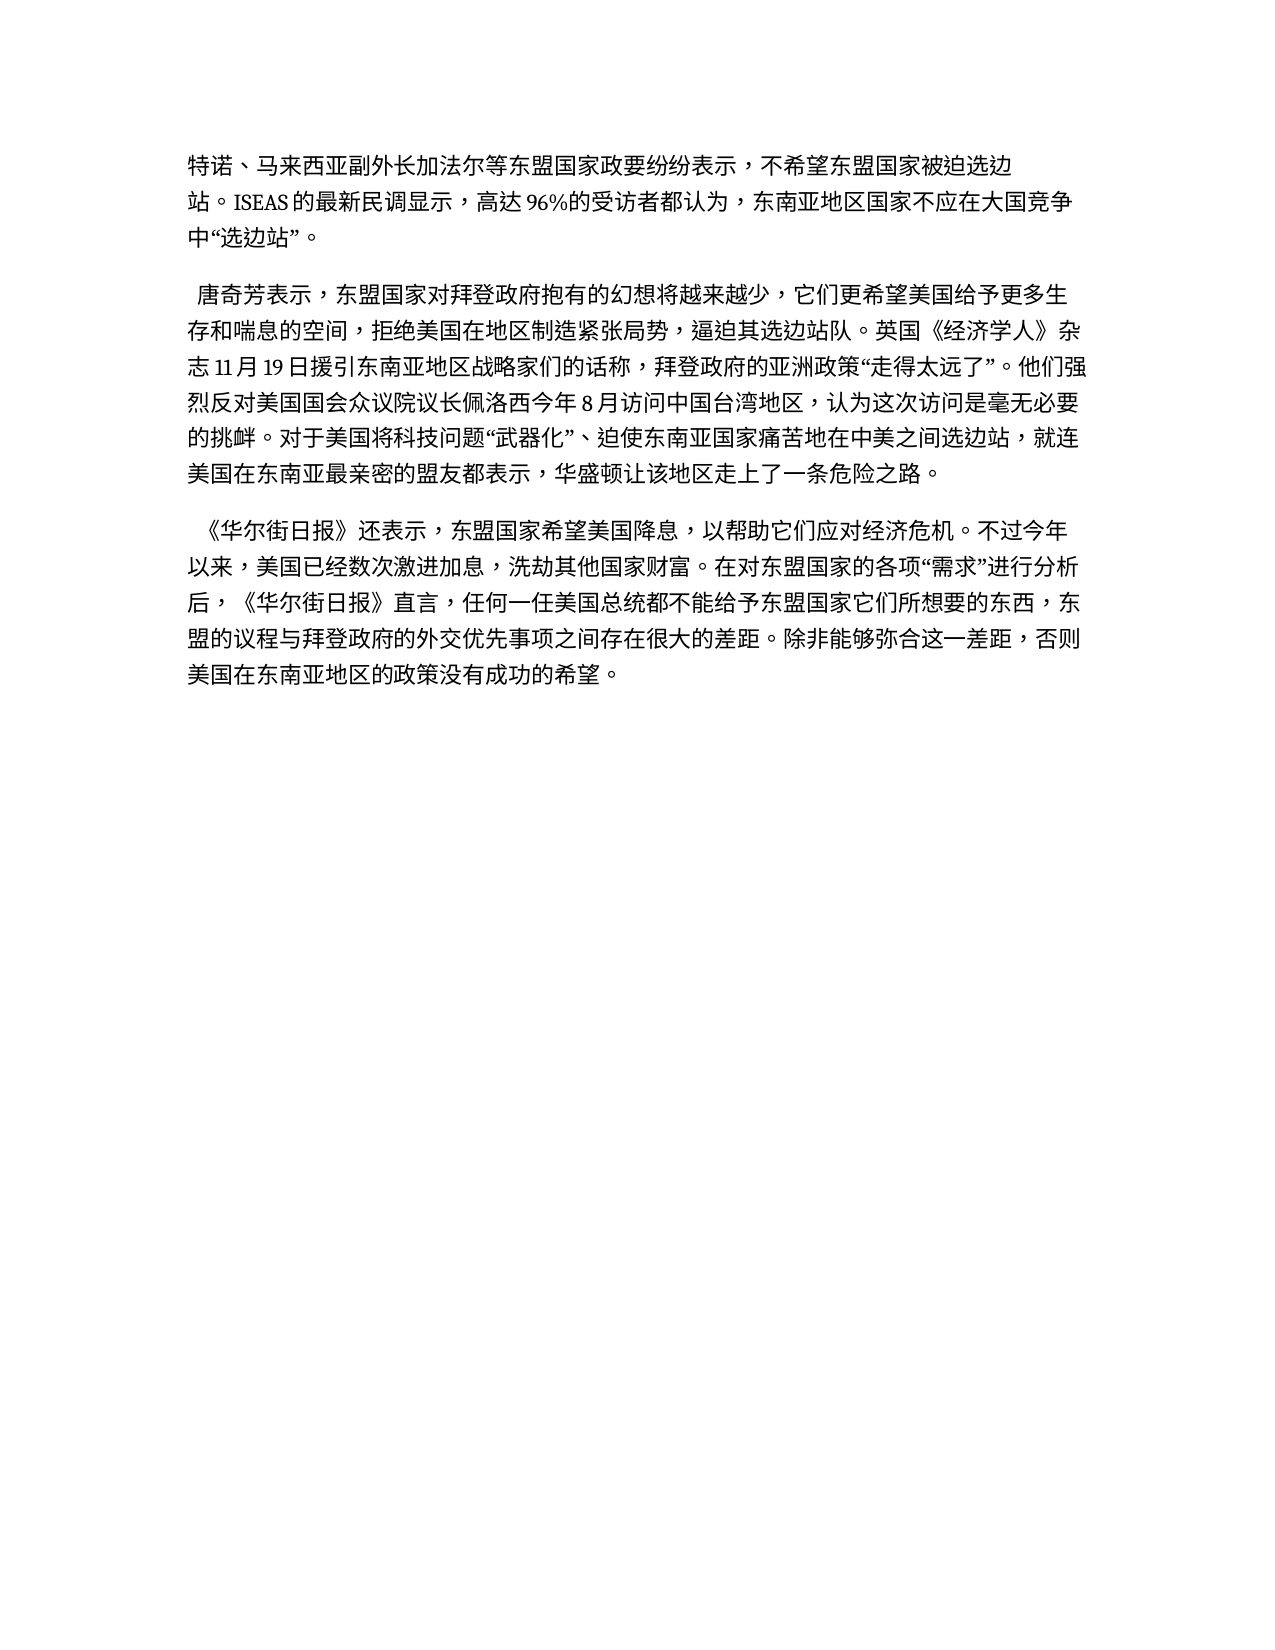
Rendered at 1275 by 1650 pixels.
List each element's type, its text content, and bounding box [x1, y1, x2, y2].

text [187, 150, 1087, 253]
text 《华尔街日报》还表示，东盟国家希望美国降息，以帮助它们应对经济危机。不过今年以来，美国已经数次激进加息，洗劫其他国家财富。在对东盟国家的各项“需求”进行分析后，《华尔街日报》直言，任何一任美国总统都不能给予东盟国家它们所想要的东西，东盟的议程与拜登政府的外交优先事项之间存在很大的差距。除非能够弥合这一差距，否则美国在东南亚地区的政策没有成功的希望。 [187, 515, 1087, 690]
text 唐奇芳表示，东盟国家对拜登政府抱有的幻想将越来越少，它们更希望美国给予更多生存和喘息的空间，拒绝美国在地区制造紧张局势，逼迫其选边站队。英国《经济学人》杂志11月19日援引东南亚地区战略家们的话称，拜登政府的亚洲政策“走得太远了”。他们强烈反对美国国会众议院议长佩洛西今年8月访问中国台湾地区，认为这次访问是毫无必要的挑衅。对于美国将科技问题“武器化”、迫使东南亚国家痛苦地在中美之间选边站，就连美国在东南亚最亲密的盟友都表示，华盛顿让该地区走上了一条危险之路。 [187, 279, 1087, 489]
